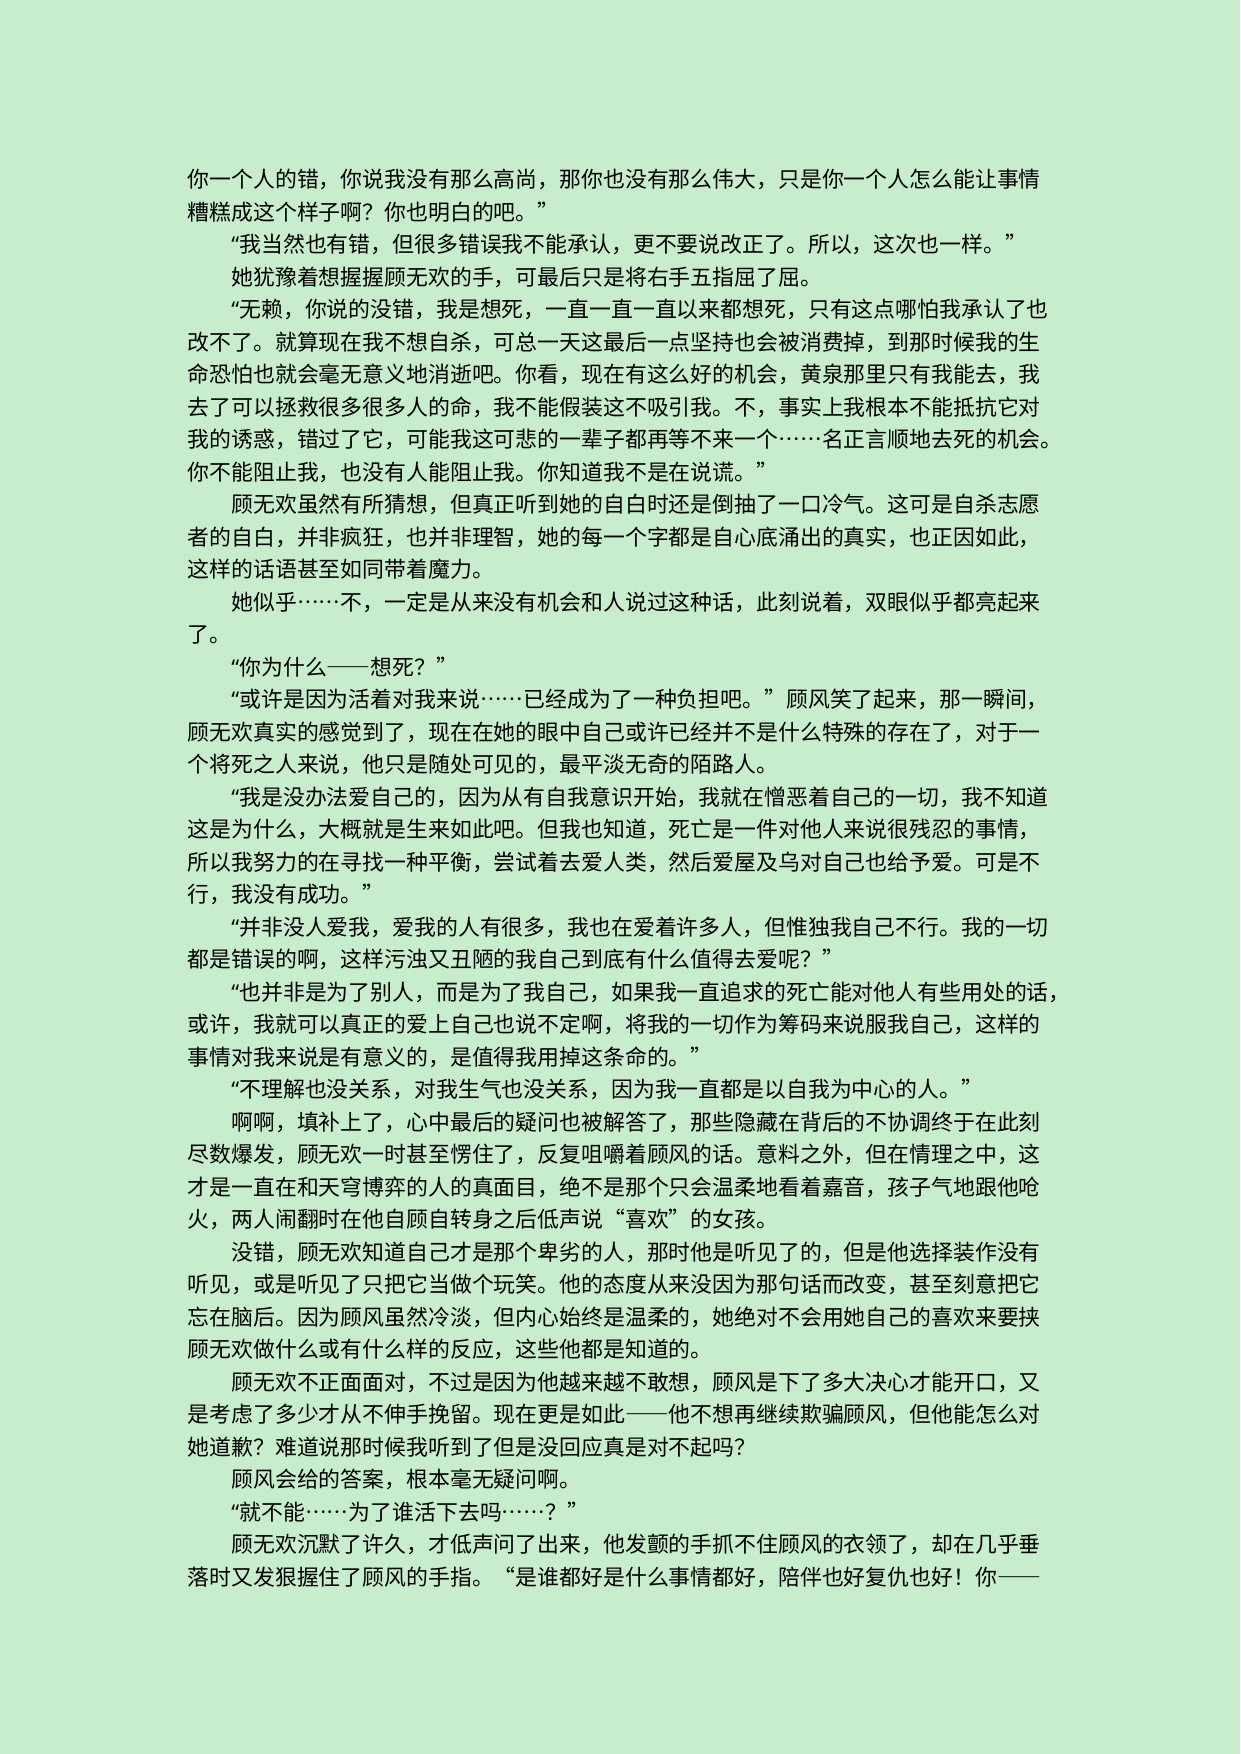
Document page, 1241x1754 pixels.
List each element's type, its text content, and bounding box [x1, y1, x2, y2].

text “并非没人爱我，爱我的人有很多，我也在爱着许多人，但惟独我自己不行。我的一切都是错误的啊，这样污浊又丑陋的我自己到底有什么值得去爱呢？” [187, 909, 1053, 974]
text “或许是因为活着对我来说……已经成为了一种负担吧。”顾风笑了起来，那一瞬间，顾无欢真实的感觉到了，现在在她的眼中自己或许已经并不是什么特殊的存在了，对于一个将死之人来说，他只是随处可见的，最平淡无奇的陌路人。 [187, 682, 1053, 779]
text 顾无欢虽然有所猜想，但真正听到她的自白时还是倒抽了一口冷气。这可是自杀志愿者的自白，并非疯狂，也并非理智，她的每一个字都是自心底涌出的真实，也正因如此，这样的话语甚至如同带着魔力。 [187, 487, 1053, 584]
text “不理解也没关系，对我生气也没关系，因为我一直都是以自我为中心的人。” [187, 1072, 1053, 1104]
text 没错，顾无欢知道自己才是那个卑劣的人，那时他是听见了的，但是他选择装作没有听见，或是听见了只把它当做个玩笑。他的态度从来没因为那句话而改变，甚至刻意把它忘在脑后。因为顾风虽然冷淡，但内心始终是温柔的，她绝对不会用她自己的喜欢来要挟顾无欢做什么或有什么样的反应，这些他都是知道的。 [187, 1234, 1053, 1364]
text 顾无欢不正面面对，不过是因为他越来越不敢想，顾风是下了多大决心才能开口，又是考虑了多少才从不伸手挽留。现在更是如此——他不想再继续欺骗顾风，但他能怎么对她道歉？难道说那时候我听到了但是没回应真是对不起吗？ [187, 1364, 1053, 1462]
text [187, 162, 1053, 227]
text “也并非是为了别人，而是为了我自己，如果我一直追求的死亡能对他人有些用处的话，或许，我就可以真正的爱上自己也说不定啊，将我的一切作为筹码来说服我自己，这样的事情对我来说是有意义的，是值得我用掉这条命的。” [187, 974, 1053, 1072]
text “就不能……为了谁活下去吗……？” [187, 1494, 1053, 1527]
text “无赖，你说的没错，我是想死，一直一直一直以来都想死，只有这点哪怕我承认了也改不了。就算现在我不想自杀，可总一天这最后一点坚持也会被消费掉，到那时候我的生命恐怕也就会毫无意义地消逝吧。你看，现在有这么好的机会，黄泉那里只有我能去，我去了可以拯救很多很多人的命，我不能假装这不吸引我。不，事实上我根本不能抵抗它对我的诱惑，错过了它，可能我这可悲的一辈子都再等不来一个……名正言顺地去死的机会。你不能阻止我，也没有人能阻止我。你知道我不是在说谎。” [187, 292, 1053, 487]
text 她犹豫着想握握顾无欢的手，可最后只是将右手五指屈了屈。 [187, 259, 1053, 292]
text 啊啊，填补上了，心中最后的疑问也被解答了，那些隐藏在背后的不协调终于在此刻尽数爆发，顾无欢一时甚至愣住了，反复咀嚼着顾风的话。意料之外，但在情理之中，这才是一直在和天穹博弈的人的真面目，绝不是那个只会温柔地看着嘉音，孩子气地跟他呛火，两人闹翻时在他自顾自转身之后低声说“喜欢”的女孩。 [187, 1104, 1053, 1234]
text 顾风会给的答案，根本毫无疑问啊。 [187, 1462, 1053, 1494]
text 她似乎……不，一定是从来没有机会和人说过这种话，此刻说着，双眼似乎都亮起来了。 [187, 584, 1053, 649]
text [187, 1527, 1053, 1592]
text “你为什么——想死？” [187, 649, 1053, 682]
text “我是没办法爱自己的，因为从有自我意识开始，我就在憎恶着自己的一切，我不知道这是为什么，大概就是生来如此吧。但我也知道，死亡是一件对他人来说很残忍的事情，所以我努力的在寻找一种平衡，尝试着去爱人类，然后爱屋及乌对自己也给予爱。可是不行，我没有成功。” [187, 779, 1053, 909]
text “我当然也有错，但很多错误我不能承认，更不要说改正了。所以，这次也一样。” [187, 227, 1053, 259]
